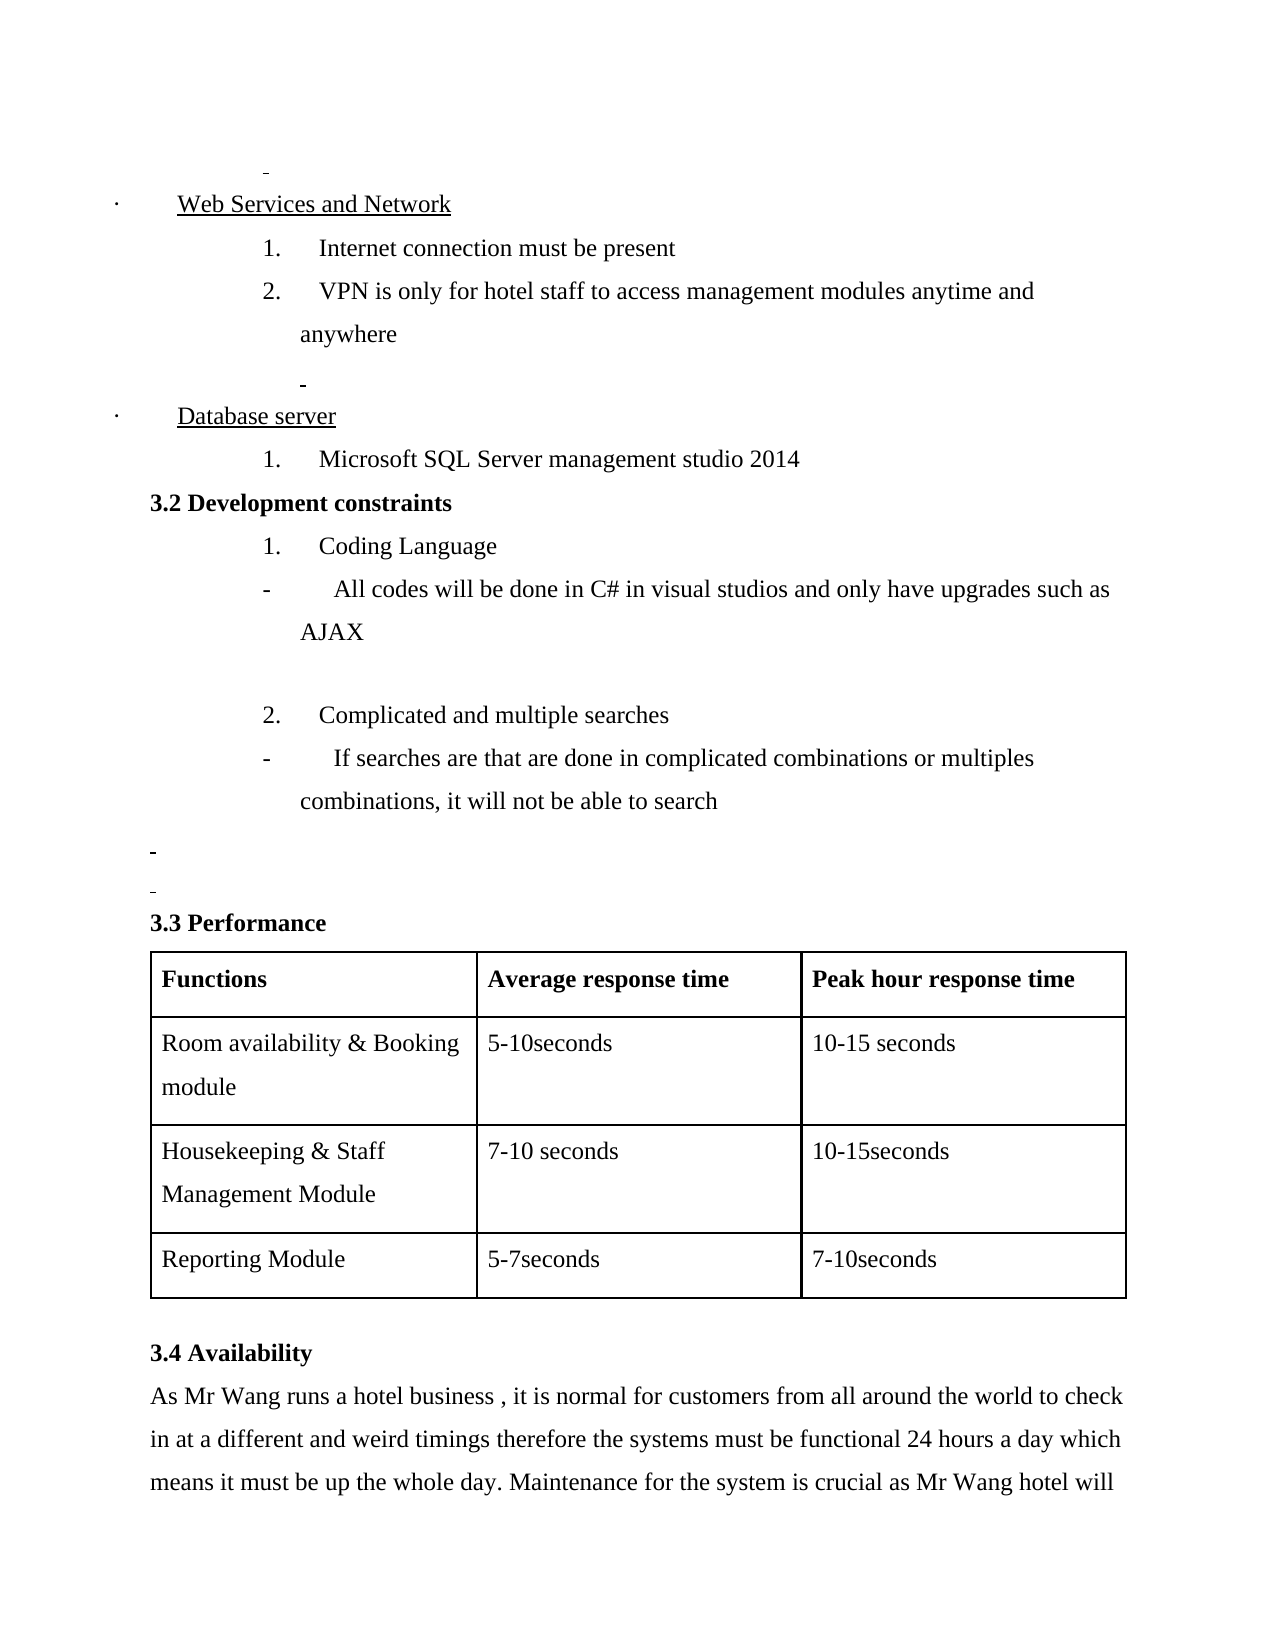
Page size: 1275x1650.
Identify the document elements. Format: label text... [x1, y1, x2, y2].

text 1. Internet connection must be present [262, 233, 1125, 261]
table_header Average response time [478, 953, 800, 1016]
table_cell 7-10seconds [803, 1234, 1125, 1297]
text · Web Services and Network [112, 189, 1125, 218]
text 2. VPN is only for hotel staff to access management modules anytime and anywhere [262, 276, 1125, 348]
text - If searches are that are done in complicated combinations or multiples combinations, it will not be able to search [262, 743, 1125, 815]
table_cell 7-10 seconds [478, 1126, 800, 1232]
table_cell Reporting Module [152, 1234, 476, 1297]
text 1. Microsoft SQL Server management studio 2014 [262, 444, 1125, 473]
text - All codes will be done in C# in visual studios and only have upgrades such as AJAX [262, 574, 1125, 646]
table_header Functions [152, 953, 476, 1016]
table_cell 10-15seconds [803, 1126, 1125, 1232]
text 1. Coding Language [262, 531, 1125, 559]
table_header Peak hour response time [803, 953, 1125, 1016]
text 3.4 Availability [150, 1338, 1125, 1367]
table_cell 10-15 seconds [803, 1018, 1125, 1124]
text 3.2 Development constraints [150, 488, 1125, 516]
table_cell Room availability & Booking module [152, 1018, 476, 1124]
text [150, 1381, 1125, 1496]
table_cell 5-10seconds [478, 1018, 800, 1124]
text 2. Complicated and multiple searches [262, 700, 1125, 728]
text · Database server [112, 401, 1125, 430]
text 3.3 Performance [150, 908, 1125, 937]
table_cell Housekeeping & Staff Management Module [152, 1126, 476, 1232]
table_cell 5-7seconds [478, 1234, 800, 1297]
